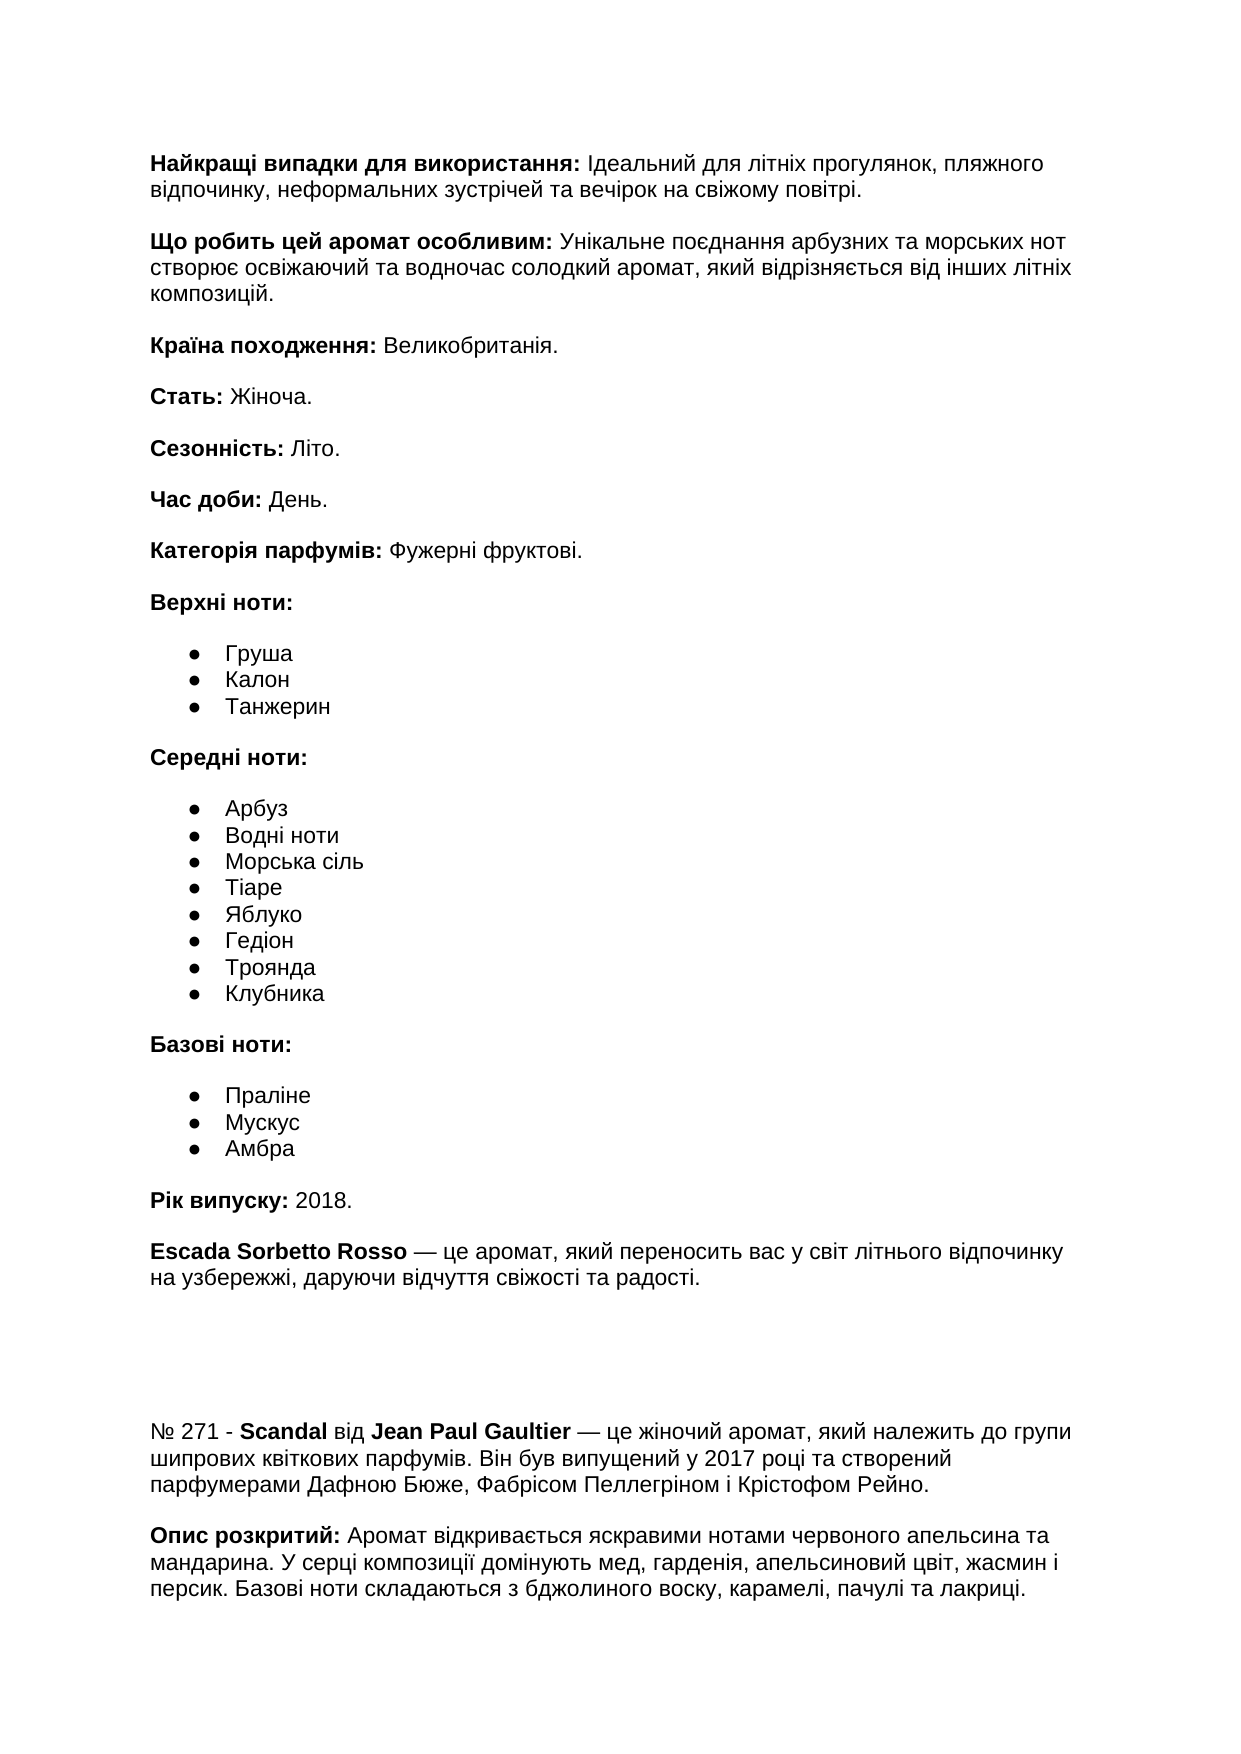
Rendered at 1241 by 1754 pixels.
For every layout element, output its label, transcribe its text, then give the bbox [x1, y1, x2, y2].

text Сезонність: Літо. [150, 434, 1090, 461]
list Морська сіль [187, 848, 1090, 874]
text Escada Sorbetto Rosso — це аромат, який переносить вас у світ літнього відпочинку на узбережжі, даруючи відчуття свіжості та радості. [150, 1238, 1090, 1291]
text Рік випуску: 2018. [150, 1187, 1090, 1213]
text Верхні ноти: [150, 588, 1090, 615]
text Найкращі випадки для використання: Ідеальний для літніх прогулянок, пляжного відпочинку, неформальних зустрічей та вечірок на свіжому повітрі. [150, 150, 1090, 203]
text Що робить цей аромат особливим: Унікальне поєднання арбузних та морських нот створює освіжаючий та водночас солодкий аромат, який відрізняється від інших літніх композицій. [150, 228, 1090, 307]
list Яблуко [187, 901, 1090, 927]
list Праліне [187, 1082, 1090, 1109]
text № 271 - Scandal від Jean Paul Gaultier — це жіночий аромат, який належить до групи шипрових квіткових парфумів. Він був випущений у 2017 році та створений парфумерами Дафною Бюже, Фабрісом Пеллегріном і Крістофом Рейно. [150, 1418, 1090, 1497]
text Базові ноти: [150, 1031, 1090, 1057]
text Країна походження: Великобританія. [150, 332, 1090, 358]
text Опис розкритий: Аромат відкривається яскравими нотами червоного апельсина та мандарина. У серці композиції домінують мед, гарденія, апельсиновий цвіт, жасмин і персик. Базові ноти складаються з бджолиного воску, карамелі, пачулі та лакриці. [150, 1522, 1090, 1601]
list Троянда [187, 953, 1090, 980]
text Категорія парфумів: Фужерні фруктові. [150, 537, 1090, 563]
list Тіаре [187, 874, 1090, 901]
text Стать: Жіноча. [150, 383, 1090, 409]
list Гедіон [187, 927, 1090, 953]
list Калон [187, 666, 1090, 693]
text Час доби: День. [150, 486, 1090, 512]
list Амбра [187, 1135, 1090, 1162]
list Клубника [187, 980, 1090, 1006]
list Груша [187, 640, 1090, 666]
list Арбуз [187, 795, 1090, 822]
list Мускус [187, 1109, 1090, 1135]
list Водні ноти [187, 822, 1090, 848]
list Танжерин [187, 693, 1090, 719]
text Середні ноти: [150, 744, 1090, 770]
